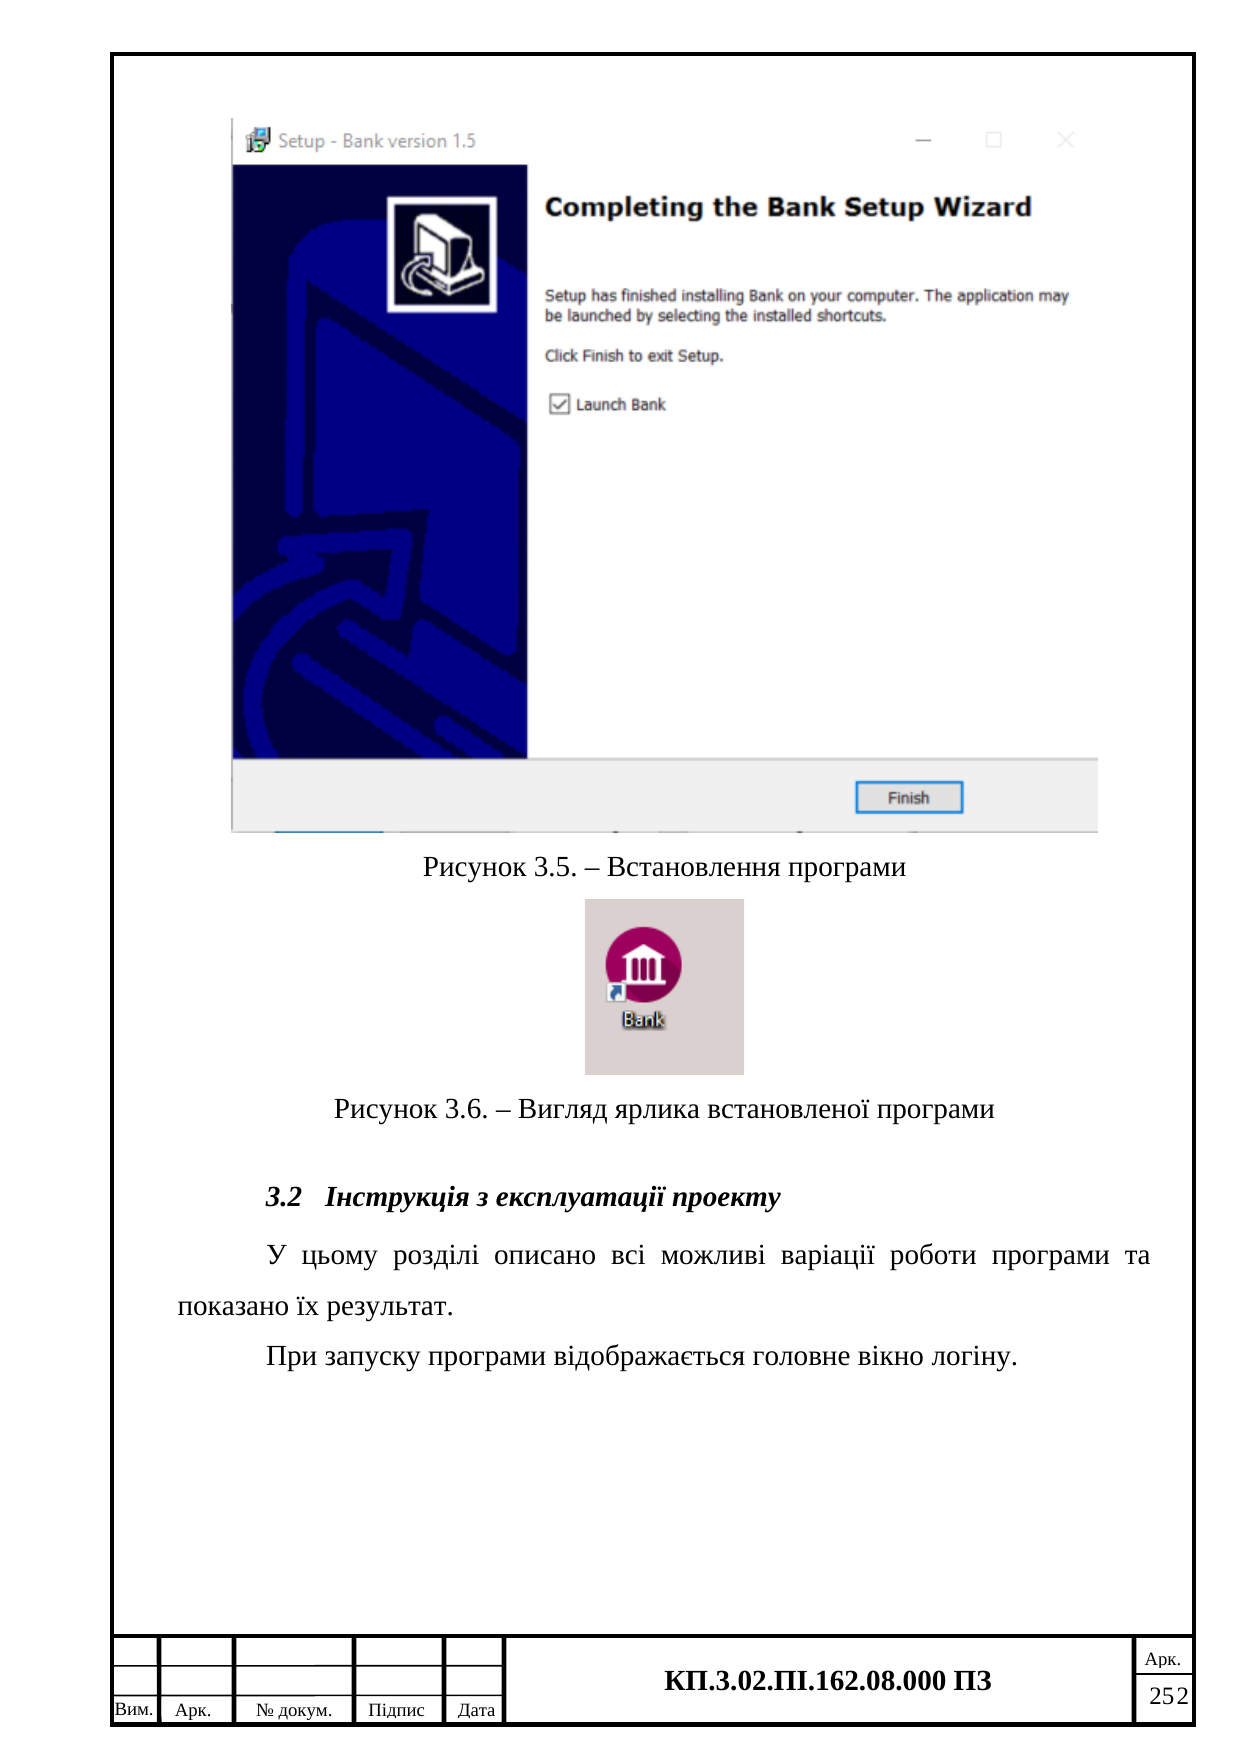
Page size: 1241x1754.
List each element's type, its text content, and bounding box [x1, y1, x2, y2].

text Рисунок 3.6. – Вигляд ярлика встановленої програми [177, 1091, 1152, 1124]
picture [230, 118, 1098, 833]
text У цьому розділі описано всі можливі варіації роботи програми та показано їх результат. [177, 1237, 1152, 1321]
text Інструкція з експлуатації проекту [266, 1179, 1152, 1212]
text При запуску програми відображається головне вікно логіну. [177, 1338, 1152, 1372]
picture [584, 899, 745, 1075]
text Рисунок 3.5. – Встановлення програми [177, 849, 1152, 882]
